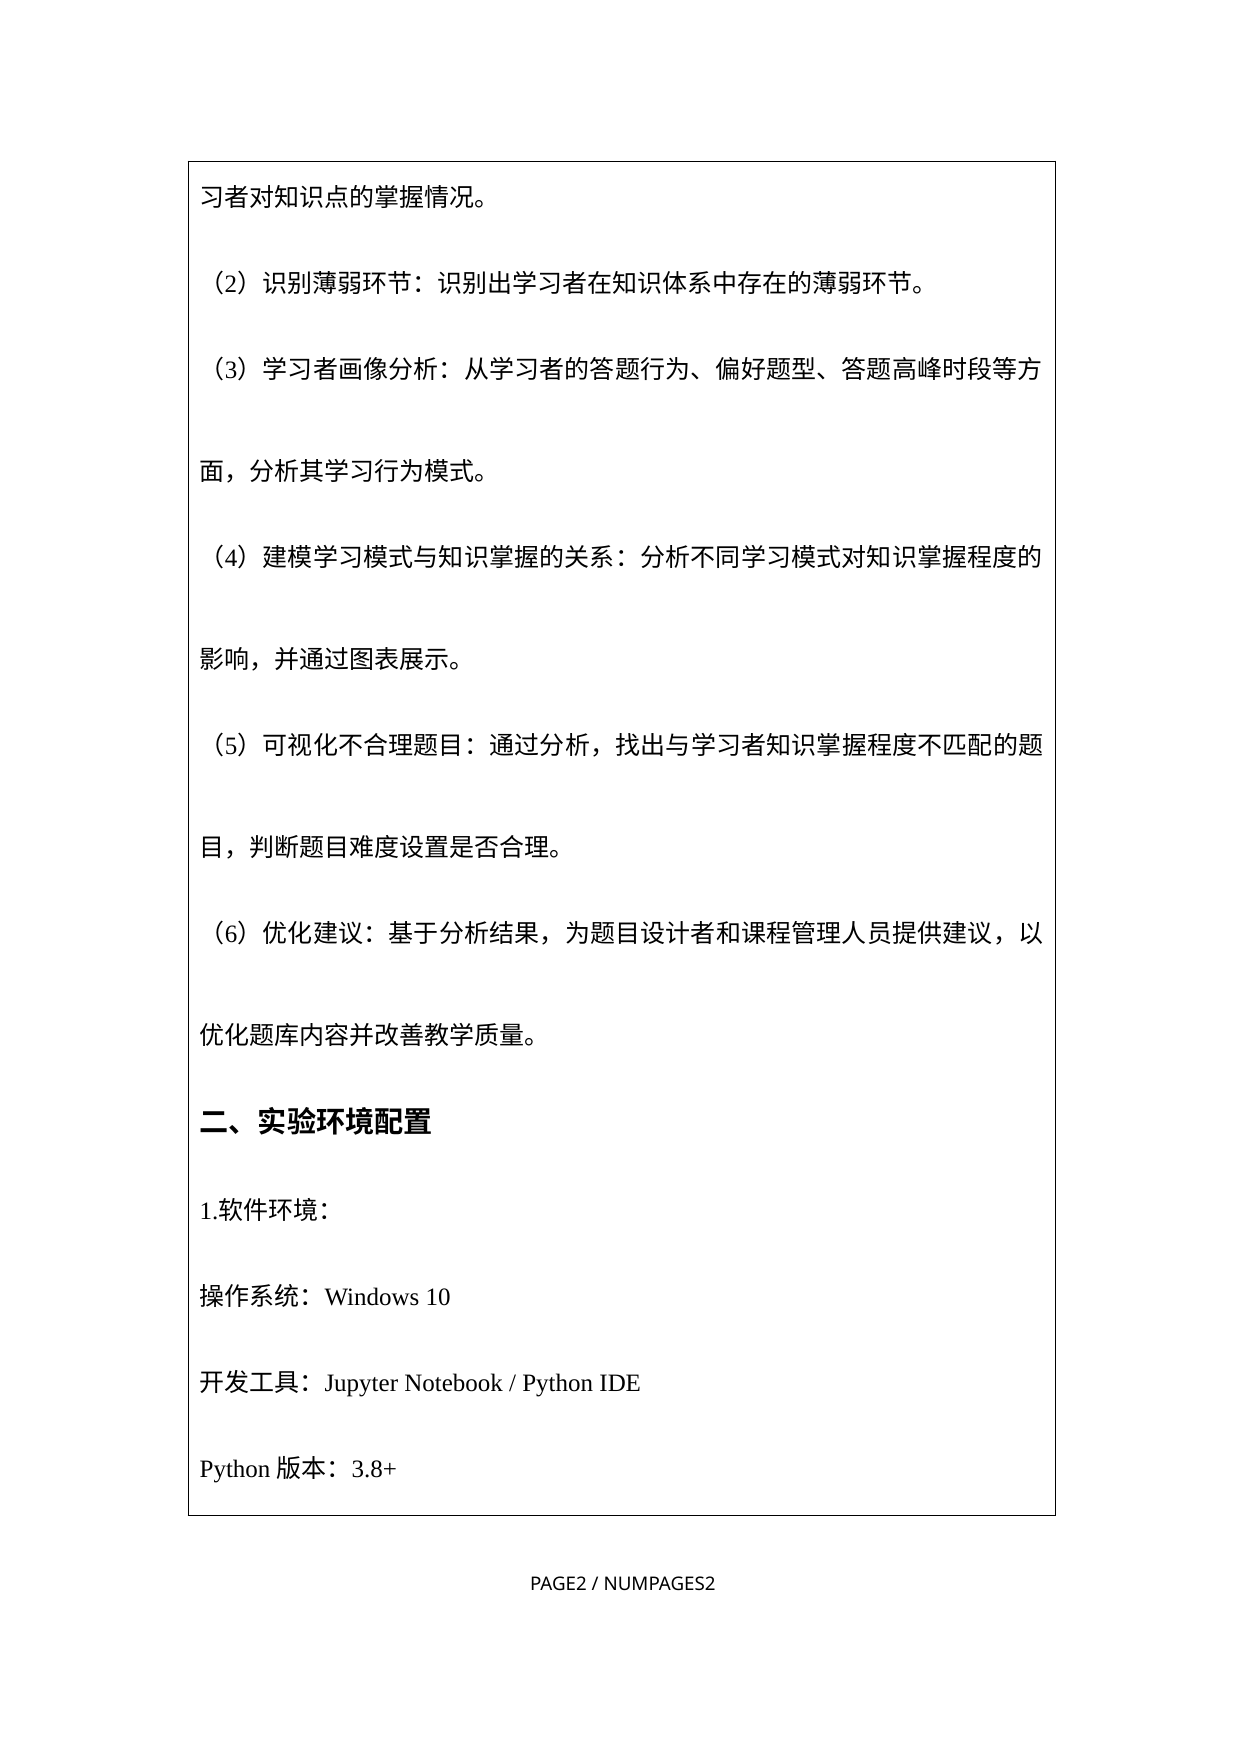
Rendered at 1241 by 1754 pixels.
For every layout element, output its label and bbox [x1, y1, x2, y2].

table_header [189, 162, 1055, 1515]
